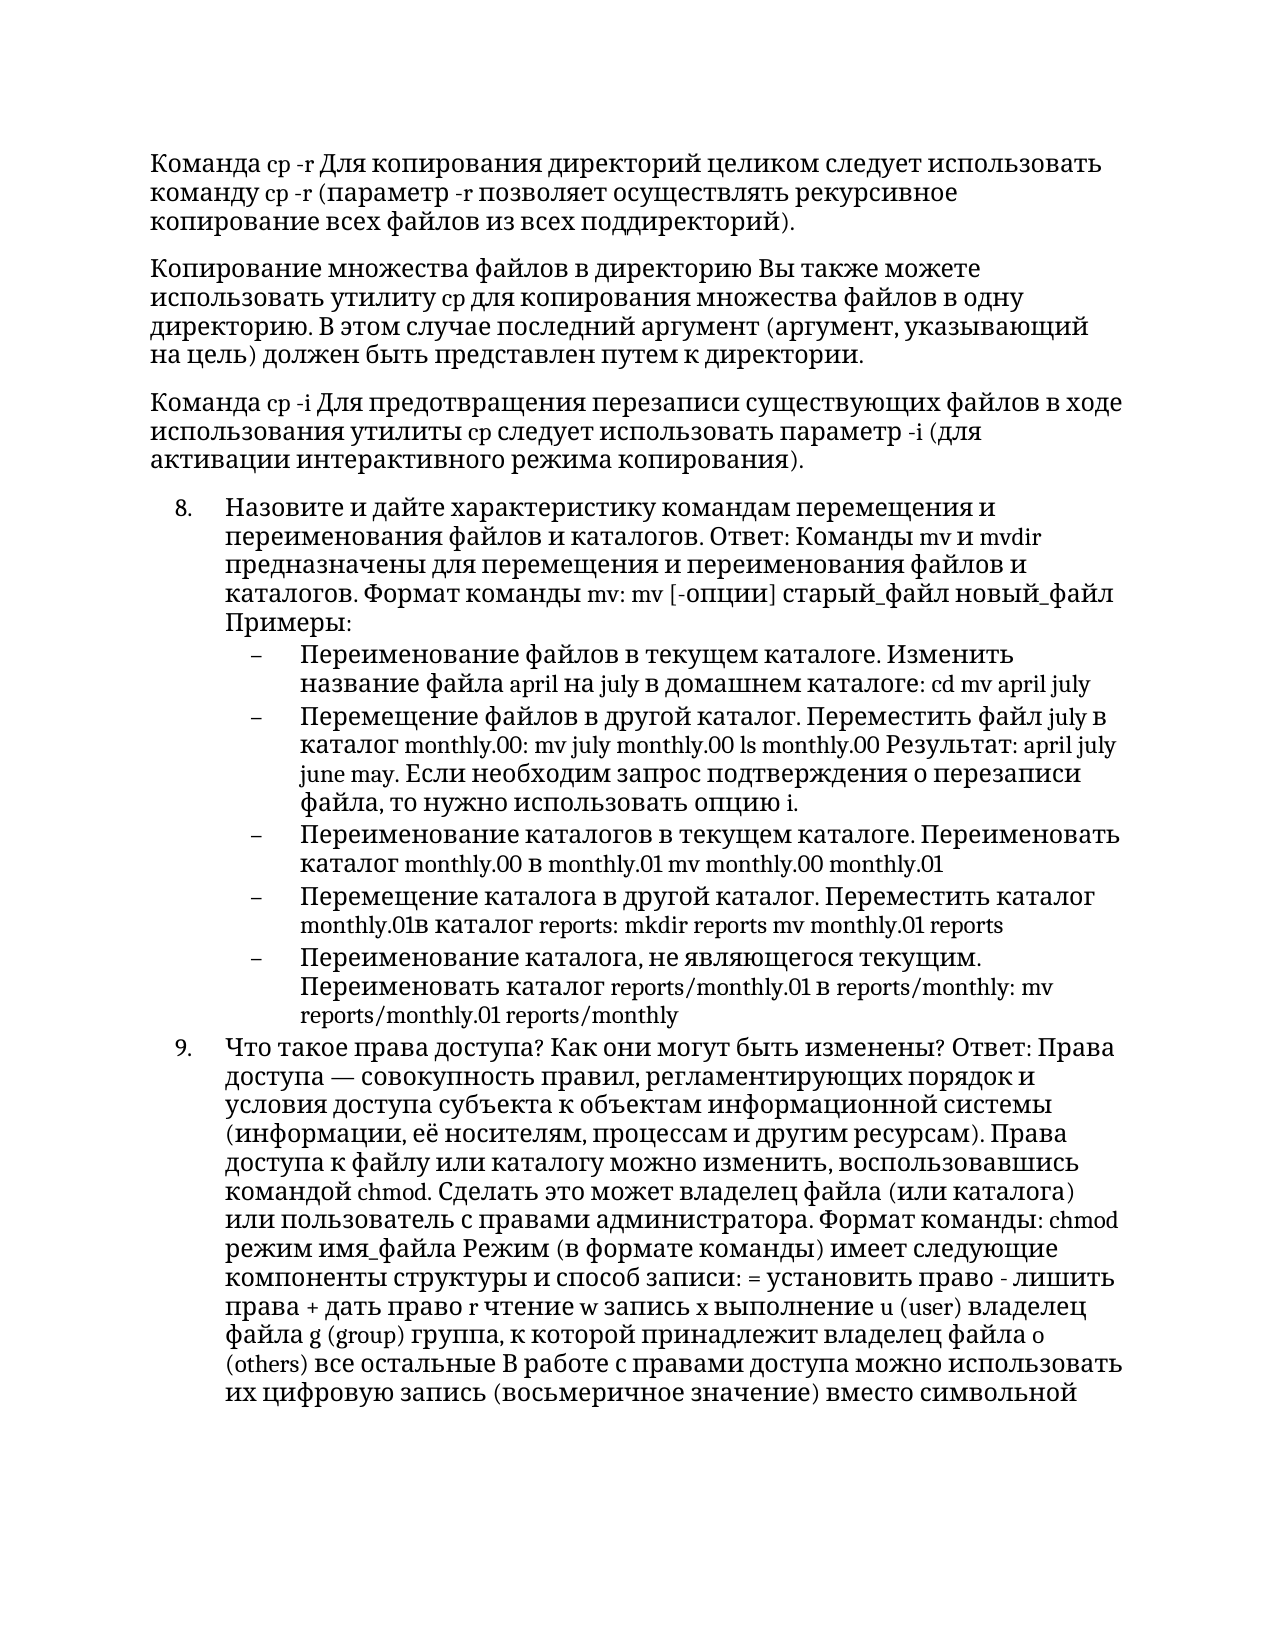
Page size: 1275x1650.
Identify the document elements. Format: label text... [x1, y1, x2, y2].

list Назовите и дайте характеристику командам перемещения и переименования файлов и каталогов. Ответ: Команды mv и mvdir предназначены для перемещения и переименования файлов и каталогов. Формат команды mv: mv [-опции] старый_файл новый_файл Примеры: [175, 494, 1125, 637]
list Переименование каталогов в текущем каталоге. Переименовать каталог monthly.00 в monthly.01 mv monthly.00 monthly.01 [250, 821, 1125, 879]
list Переименование каталога, не являющегося текущим. Переименовать каталог reports/monthly.01 в reports/monthly: mv reports/monthly.01 reports/monthly [250, 944, 1125, 1030]
text Команда cp -i Для предотвращения перезаписи существующих файлов в ходе использования утилиты cp следует использовать параметр -i (для активации интерактивного режима копирования). [150, 389, 1125, 475]
list Перемещение файлов в другой каталог. Переместить файл july в каталог monthly.00: mv july monthly.00 ls monthly.00 Результат: april july june may. Если необходим запрос подтверждения о перезаписи файла, то нужно использовать опцию i. [250, 702, 1125, 817]
list Перемещение каталога в другой каталог. Переместить каталог monthly.01в каталог reports: mkdir reports mv monthly.01 reports [250, 882, 1125, 940]
text Копирование множества файлов в директорию Вы также можете использовать утилиту cp для копирования множества файлов в одну директорию. В этом случае последний аргумент (аргумент, указывающий на цель) должен быть представлен путем к директории. [150, 255, 1125, 370]
text Команда cp -r Для копирования директорий целиком следует использовать команду cp -r (параметр -r позволяет осуществлять рекурсивное копирование всех файлов из всех поддиректорий). [150, 150, 1125, 236]
list Что такое права доступа? Как они могут быть изменены? Ответ: Права доступа — совокупность правил, регламентирующих порядок и условия доступа субъекта к объектам информационной системы (информации, её носителям, процессам и другим ресурсам). Права доступа к файлу или каталогу можно изменить, воспользовавшись командой chmod. Сделать это может владелец файла (или каталога) или пользователь с правами администратора. Формат команды: chmod режим имя_файла Режим (в формате команды) имеет следующие компоненты структуры и способ записи: = установить право - лишить права + дать право r чтение w запись x выполнение u (user) владелец файла g (group) группа, к которой принадлежит владелец файла o (others) все остальные В работе с правами доступа можно использовать их цифровую запись (восьмеричное значение) вместо символьной [175, 1034, 1125, 1407]
list Переименование файлов в текущем каталоге. Изменить название файла april на july в домашнем каталоге: cd mv april july [250, 641, 1125, 699]
